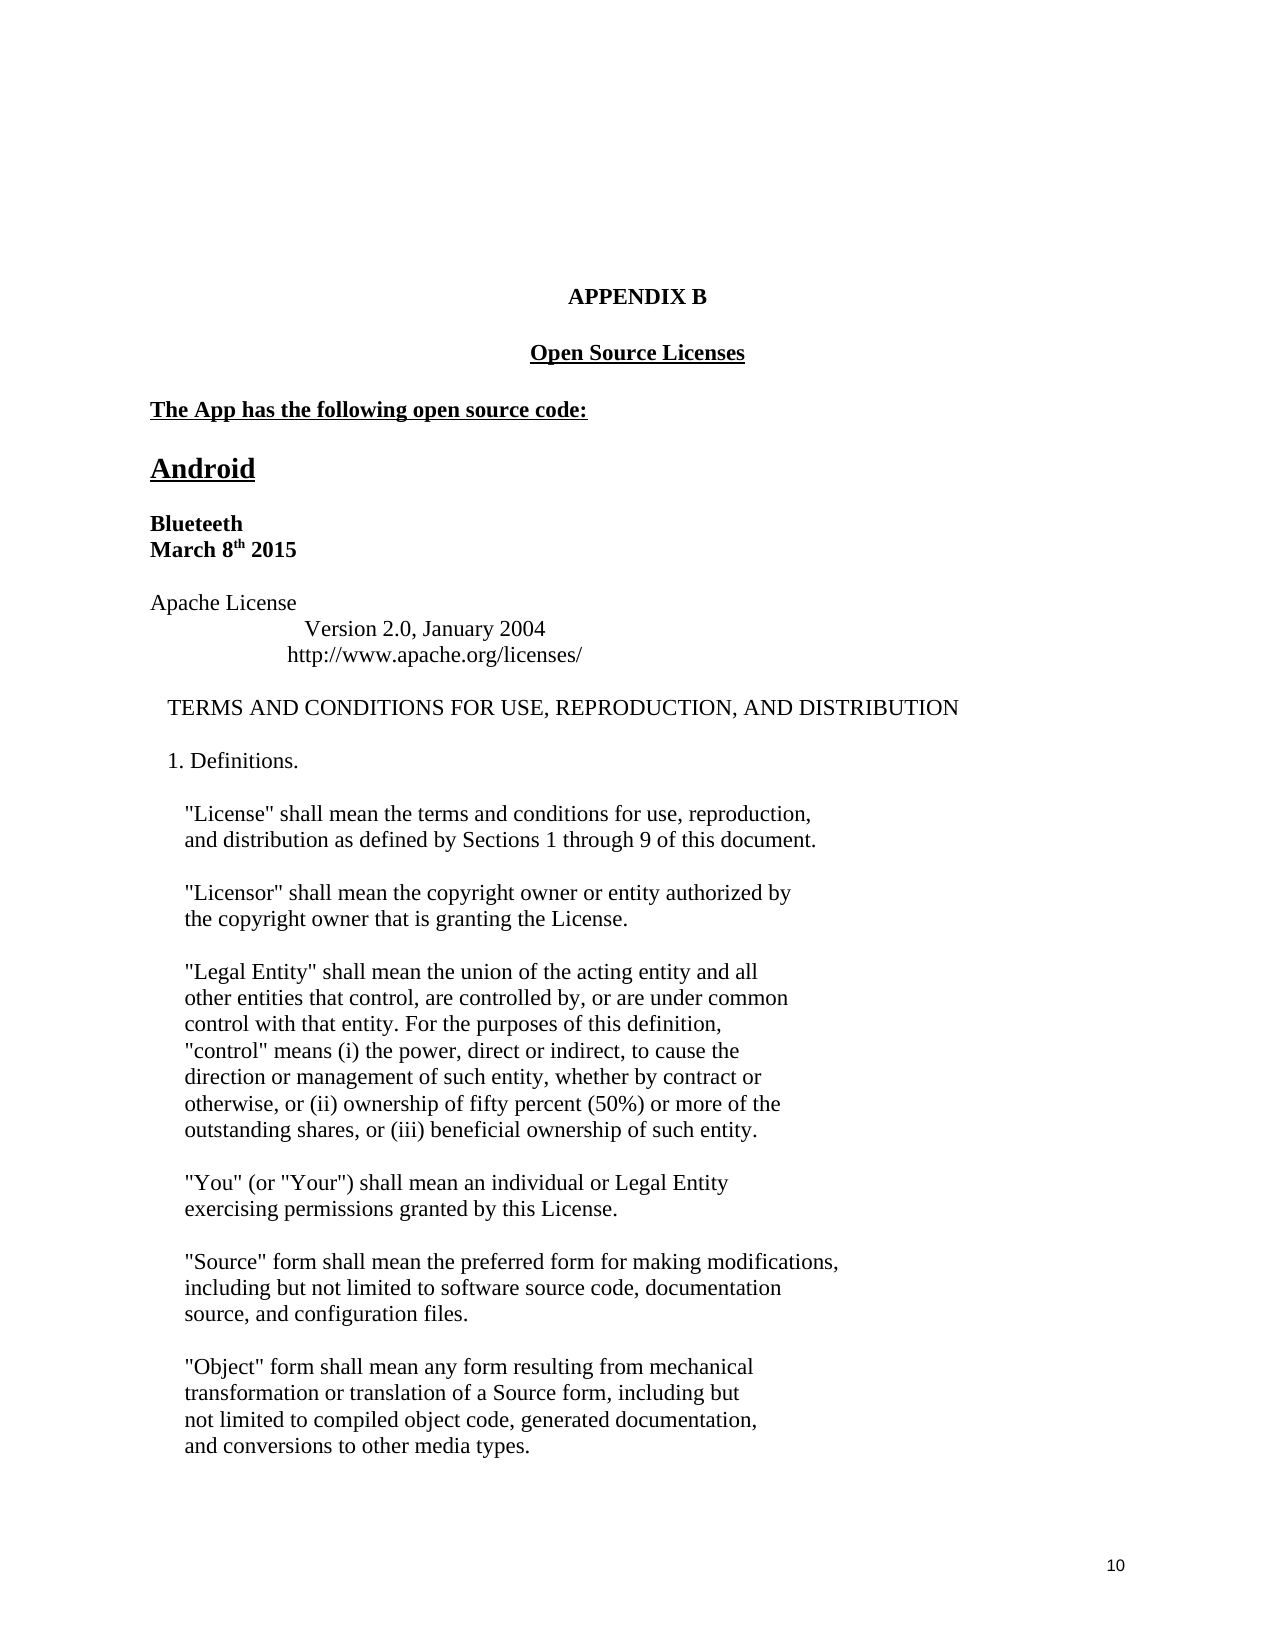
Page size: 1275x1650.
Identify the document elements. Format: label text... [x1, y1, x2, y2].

text The App has the following open source code: [150, 395, 1125, 422]
text March 8th 2015 [150, 536, 1125, 562]
text "You" (or "Your") shall mean an individual or Legal Entity [150, 1169, 1125, 1195]
text APPENDIX B [150, 282, 1125, 309]
text source, and configuration files. [150, 1300, 1125, 1327]
text http://www.apache.org/licenses/ [150, 642, 1125, 668]
text otherwise, or (ii) ownership of fifty percent (50%) or more of the [150, 1089, 1125, 1116]
text outstanding shares, or (iii) beneficial ownership of such entity. [150, 1116, 1125, 1142]
text Apache License [150, 589, 1125, 615]
text Version 2.0, January 2004 [150, 615, 1125, 642]
text "Legal Entity" shall mean the union of the acting entity and all [150, 958, 1125, 984]
text 1. Definitions. [150, 747, 1125, 773]
text exercising permissions granted by this License. [150, 1195, 1125, 1221]
text Android [150, 451, 1125, 485]
text Blueteeth [150, 510, 1125, 536]
text TERMS AND CONDITIONS FOR USE, REPRODUCTION, AND DISTRIBUTION [150, 694, 1125, 721]
text the copyright owner that is granting the License. [150, 905, 1125, 931]
text "Source" form shall mean the preferred form for making modifications, [150, 1248, 1125, 1274]
text Open Source Licenses [150, 339, 1125, 366]
text transformation or translation of a Source form, including but [150, 1379, 1125, 1406]
text "Licensor" shall mean the copyright owner or entity authorized by [150, 879, 1125, 905]
text and conversions to other media types. [150, 1432, 1125, 1458]
text direction or management of such entity, whether by contract or [150, 1063, 1125, 1089]
text and distribution as defined by Sections 1 through 9 of this document. [150, 826, 1125, 852]
text control with that entity. For the purposes of this definition, [150, 1011, 1125, 1037]
text not limited to compiled object code, generated documentation, [150, 1406, 1125, 1432]
text "control" means (i) the power, direct or indirect, to cause the [150, 1037, 1125, 1063]
text "Object" form shall mean any form resulting from mechanical [150, 1353, 1125, 1379]
text including but not limited to software source code, documentation [150, 1274, 1125, 1300]
text other entities that control, are controlled by, or are under common [150, 984, 1125, 1011]
text "License" shall mean the terms and conditions for use, reproduction, [150, 800, 1125, 826]
